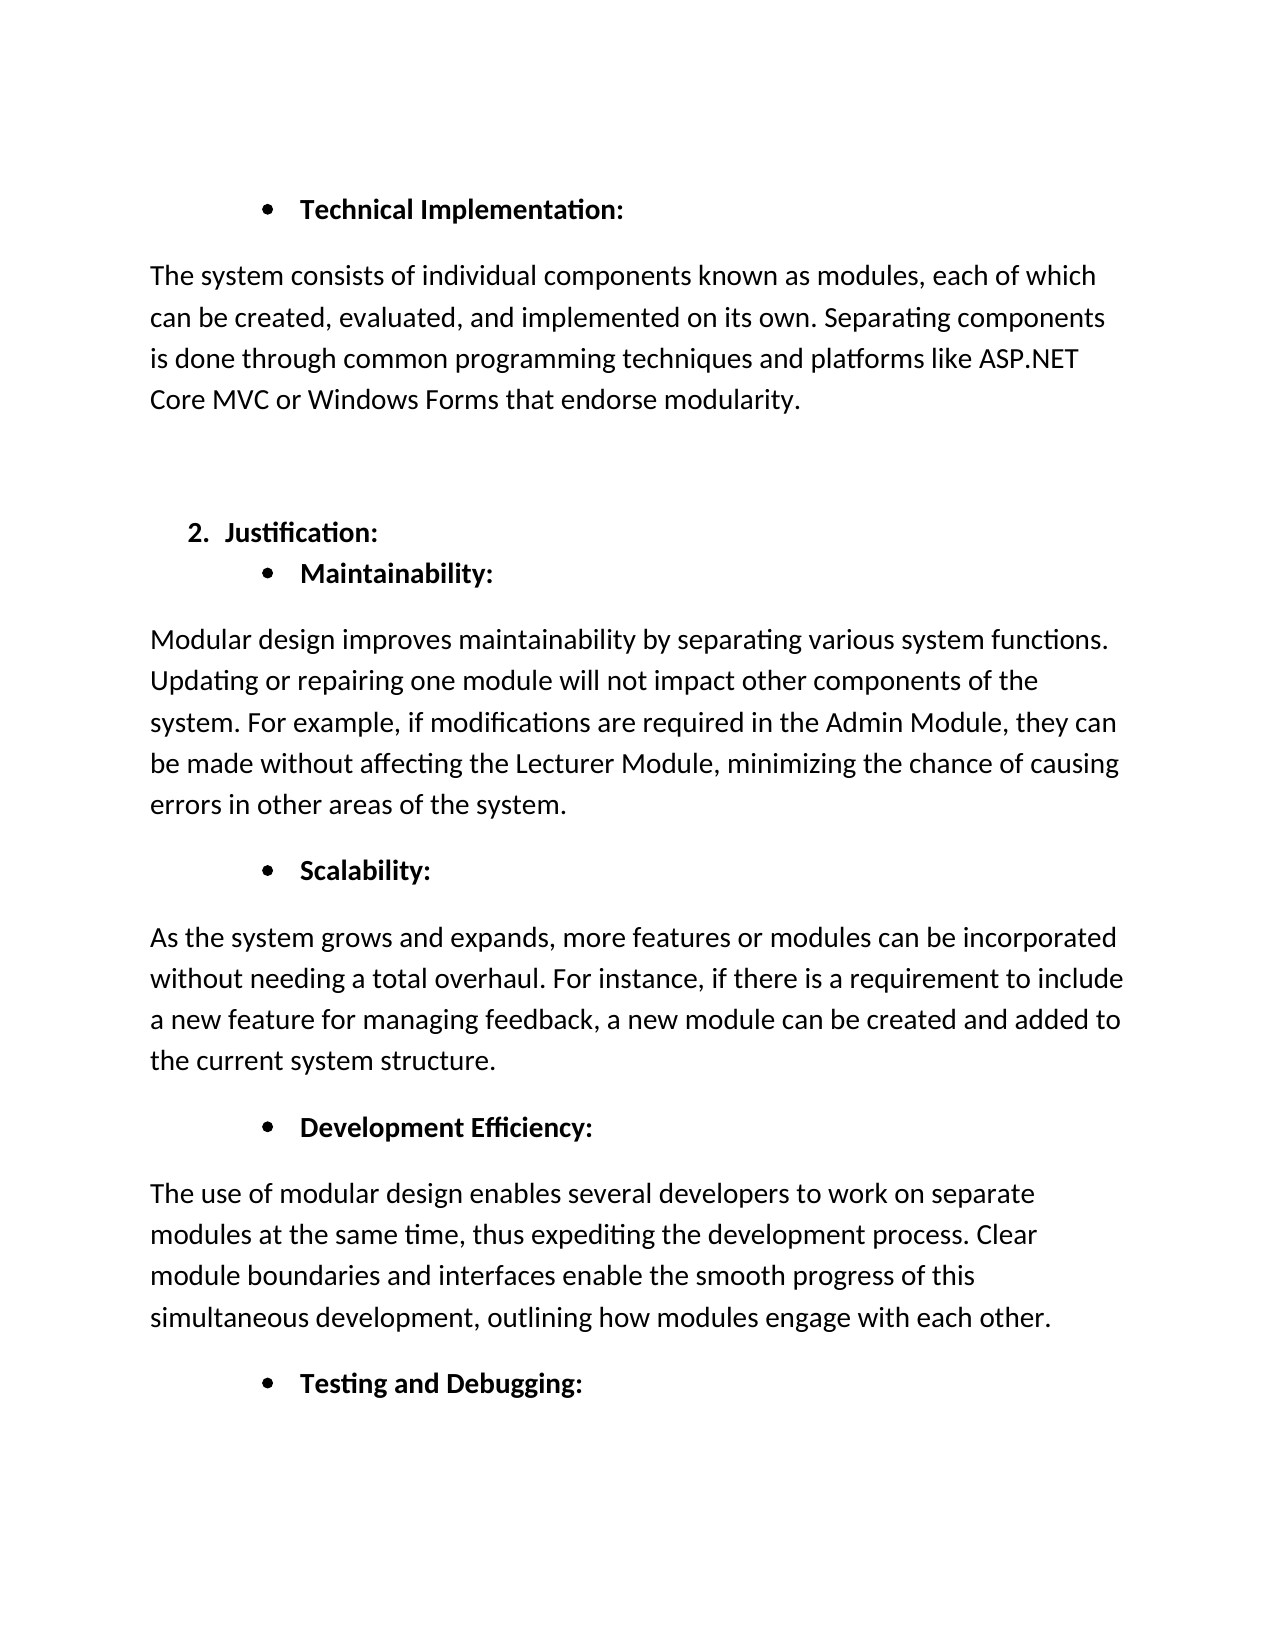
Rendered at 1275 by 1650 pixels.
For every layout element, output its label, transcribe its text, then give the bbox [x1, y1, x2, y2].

text Modular design improves maintainability by separating various system functions. Updating or repairing one module will not impact other components of the system. For example, if modifications are required in the Admin Module, they can be made without affecting the Lecturer Module, minimizing the chance of causing errors in other areas of the system. [150, 621, 1125, 822]
list Development Efficiency: [262, 1109, 1125, 1144]
list Technical Implementation: [262, 191, 1125, 227]
list Testing and Debugging: [262, 1365, 1125, 1401]
list Scalability: [262, 852, 1125, 888]
list Maintainability: [262, 555, 1125, 591]
text The use of modular design enables several developers to work on separate modules at the same time, thus expediting the development process. Clear module boundaries and interfaces enable the smooth progress of this simultaneous development, outlining how modules engage with each other. [150, 1175, 1125, 1334]
list Justification: [187, 514, 1125, 549]
text The system consists of individual components known as modules, each of which can be created, evaluated, and implemented on its own. Separating components is done through common programming techniques and platforms like ASP.NET Core MVC or Windows Forms that endorse modularity. [150, 257, 1125, 417]
text As the system grows and expands, more features or modules can be incorporated without needing a total overhaul. For instance, if there is a requirement to include a new feature for managing feedback, a new module can be created and added to the current system structure. [150, 919, 1125, 1078]
